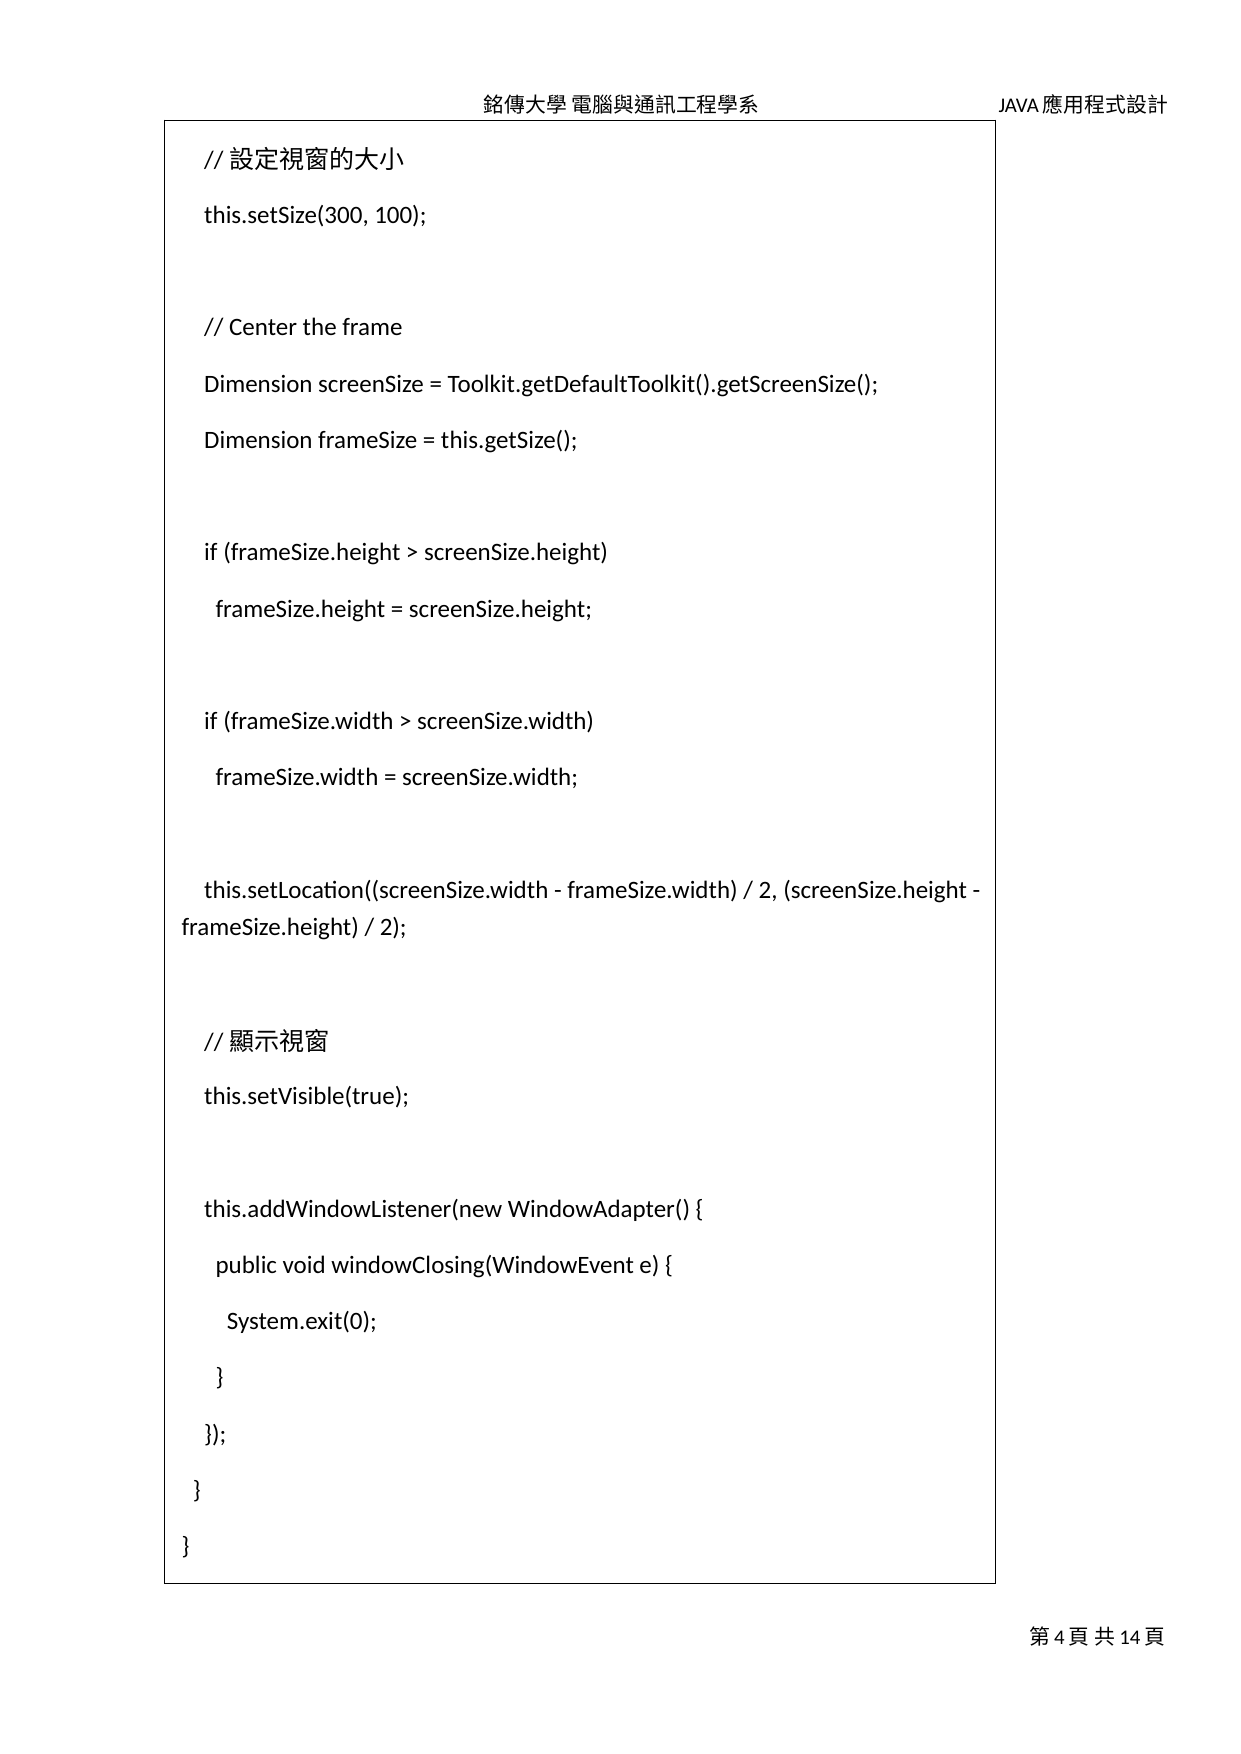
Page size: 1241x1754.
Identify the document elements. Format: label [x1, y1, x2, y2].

table_header [165, 121, 995, 1583]
